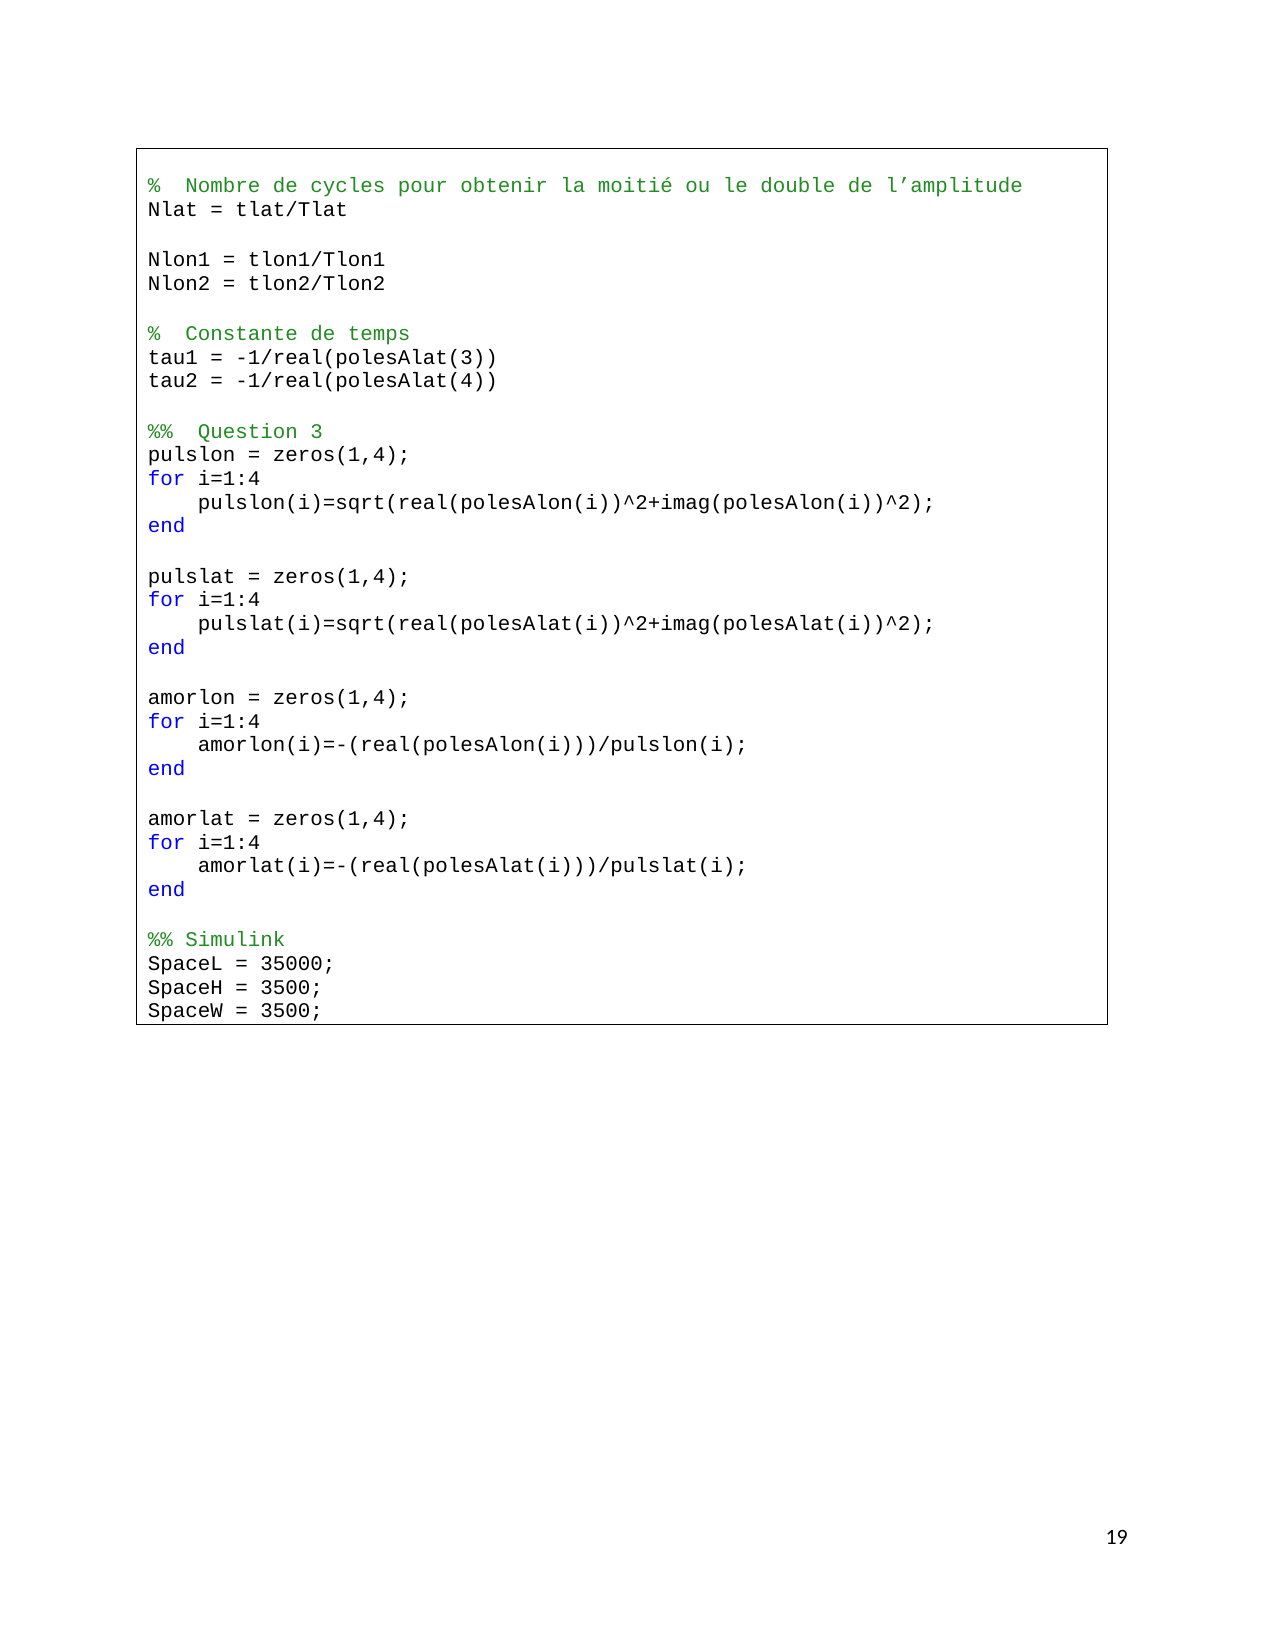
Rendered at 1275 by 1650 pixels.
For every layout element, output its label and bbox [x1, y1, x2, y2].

table_header [137, 149, 1107, 1024]
